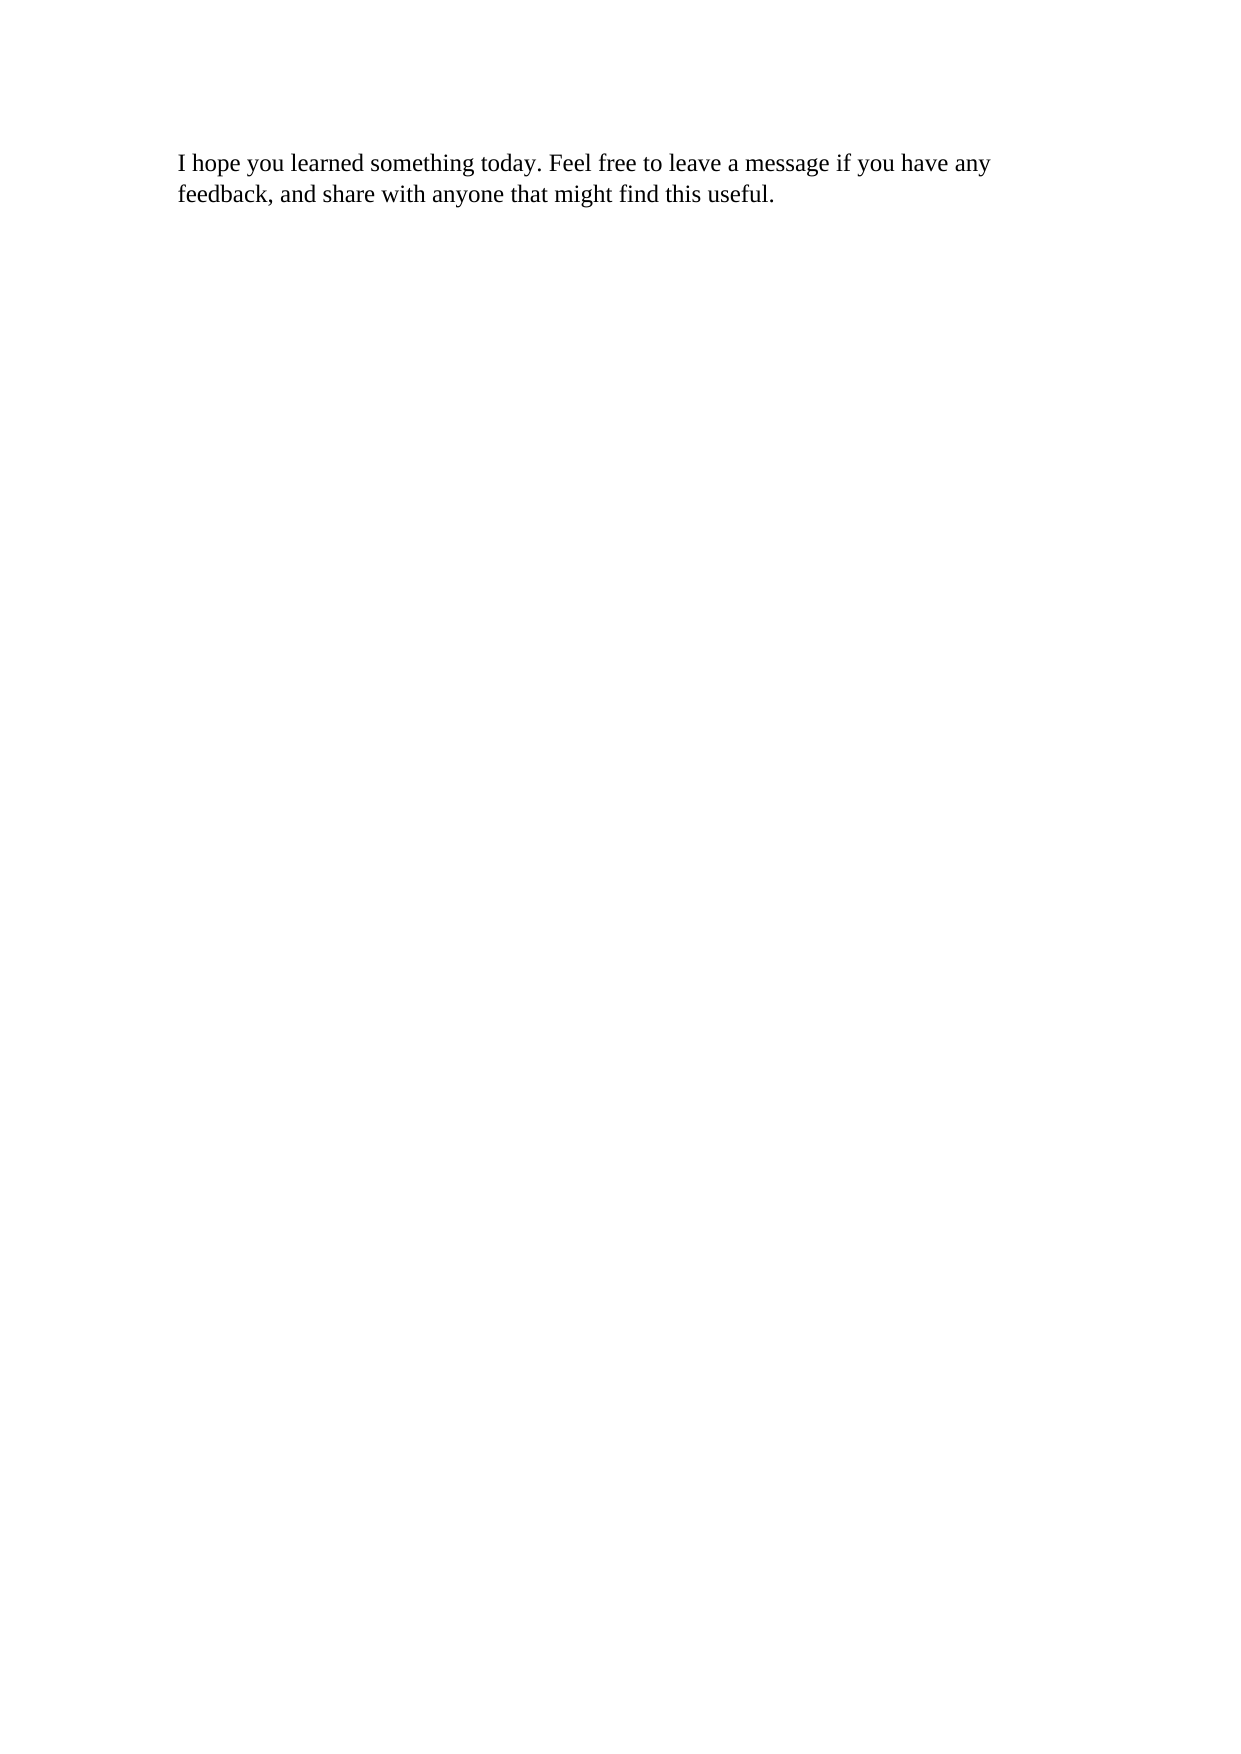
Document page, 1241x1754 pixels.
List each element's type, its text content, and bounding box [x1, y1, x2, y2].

text I hope you learned something today. Feel free to leave a message if you have any feedback, and share with anyone that might find this useful. [177, 148, 1063, 207]
